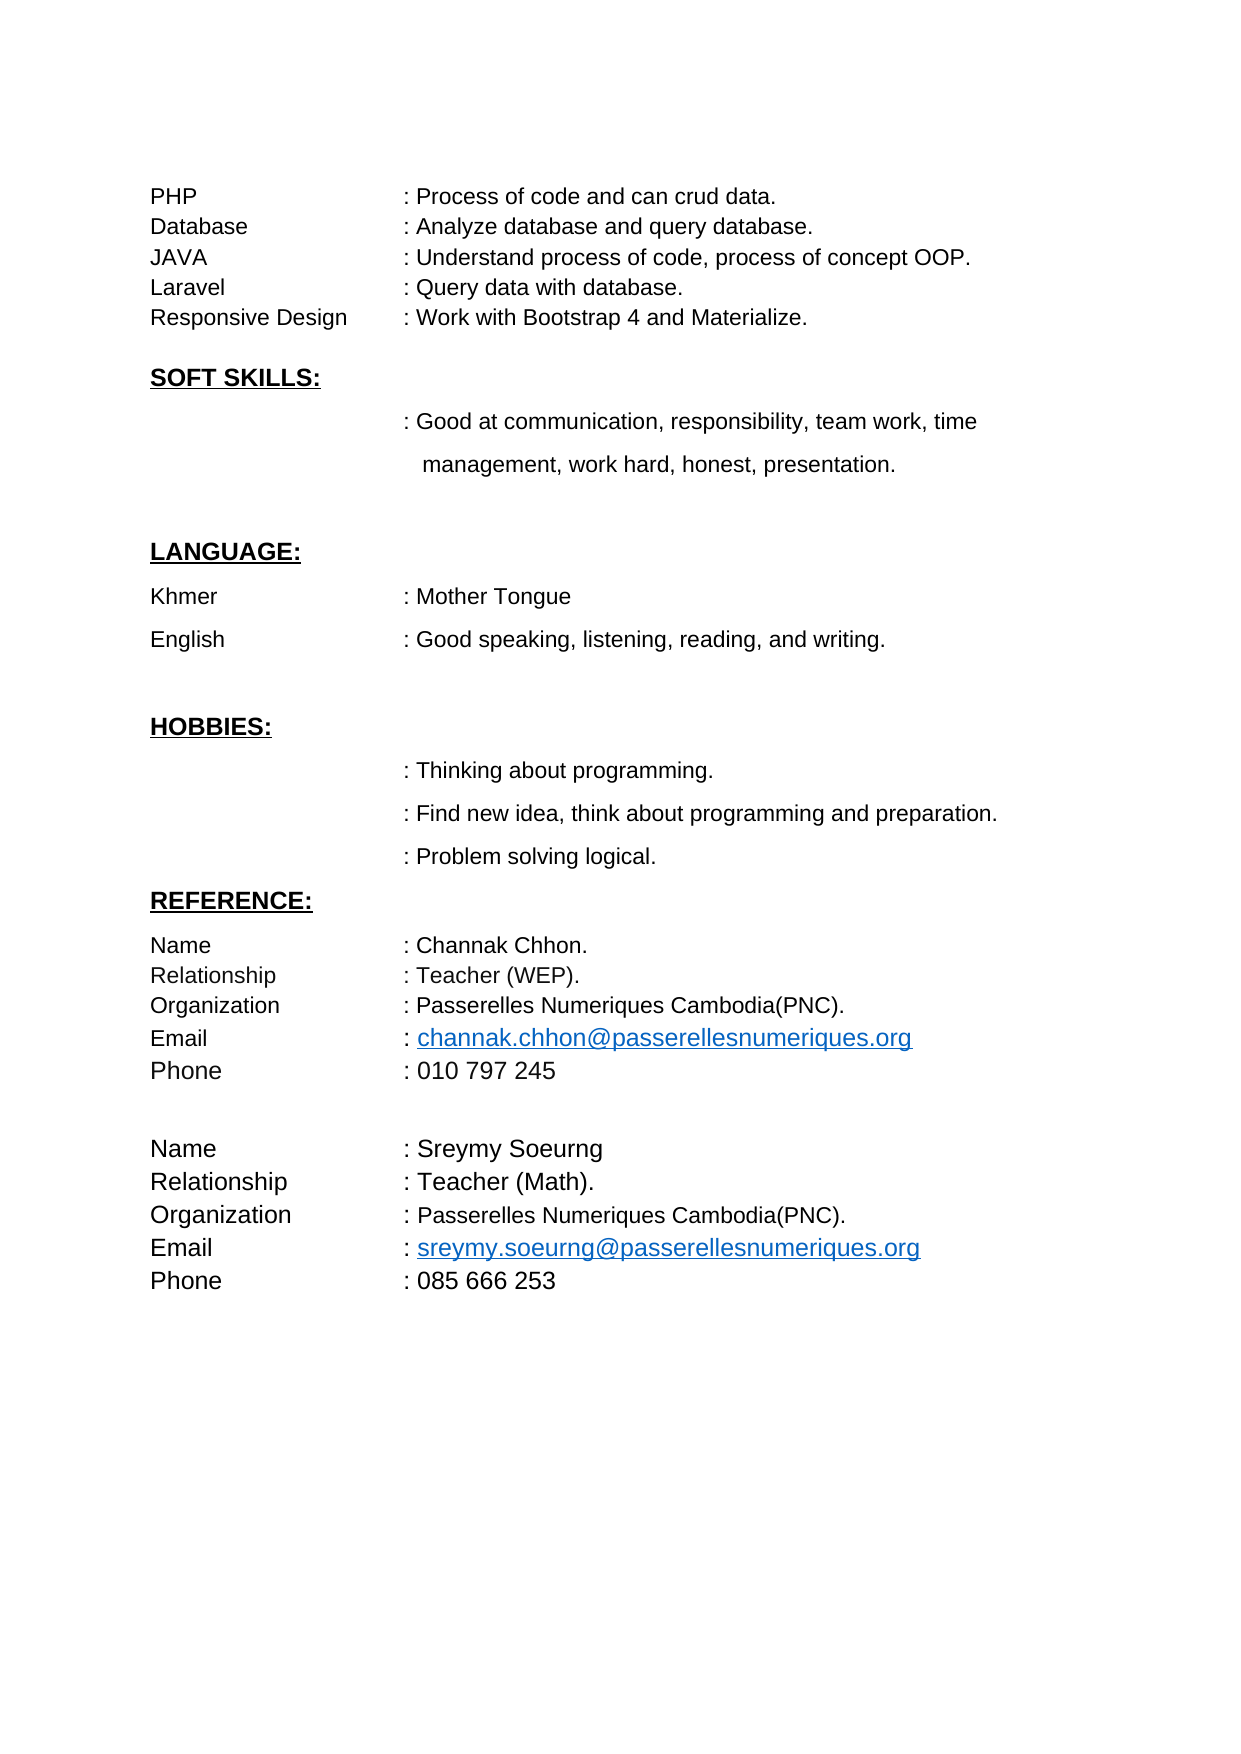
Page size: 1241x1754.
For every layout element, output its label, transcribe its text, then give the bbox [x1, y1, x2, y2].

text SOFT SKILLS: [150, 363, 1090, 392]
text Organization : Passerelles Numeriques Cambodia(PNC). [150, 1200, 1090, 1229]
text management, work hard, honest, presentation. [403, 451, 1090, 478]
text Laravel : Query data with database. [150, 274, 1090, 300]
text : Good at communication, responsibility, team work, time [403, 408, 1090, 434]
text Email : sreymy.soeurng@passerellesnumeriques.org [150, 1233, 1090, 1262]
text Phone : 010 797 245 [150, 1056, 1090, 1084]
text English : Good speaking, listening, reading, and writing. [150, 626, 1090, 652]
text : Problem solving logical. [150, 843, 1090, 869]
text Email : channak.chhon@passerellesnumeriques.org [150, 1023, 1090, 1051]
text JAVA : Understand process of code, process of concept OOP. [150, 243, 1090, 270]
text LANGUAGE: [150, 537, 1090, 566]
text Relationship : Teacher (Math). [150, 1167, 1090, 1196]
text HOBBIES: [150, 712, 1090, 741]
text : Thinking about programming. [150, 757, 1090, 783]
text Responsive Design : Work with Bootstrap 4 and Materialize. [150, 304, 1090, 330]
text Database : Analyze database and query database. [150, 213, 1090, 239]
text Name : Channak Chhon. [150, 932, 1090, 958]
text Relationship : Teacher (WEP). [150, 962, 1090, 989]
text Organization : Passerelles Numeriques Cambodia(PNC). [150, 992, 1090, 1019]
text Phone : 085 666 253 [150, 1266, 1090, 1295]
text : Find new idea, think about programming and preparation. [150, 800, 1090, 827]
text REFERENCE: [150, 886, 1090, 915]
text PHP : Process of code and can crud data. [150, 183, 1090, 209]
text Khmer : Mother Tongue [150, 583, 1090, 609]
text Name : Sreymy Soeurng [150, 1134, 1090, 1163]
